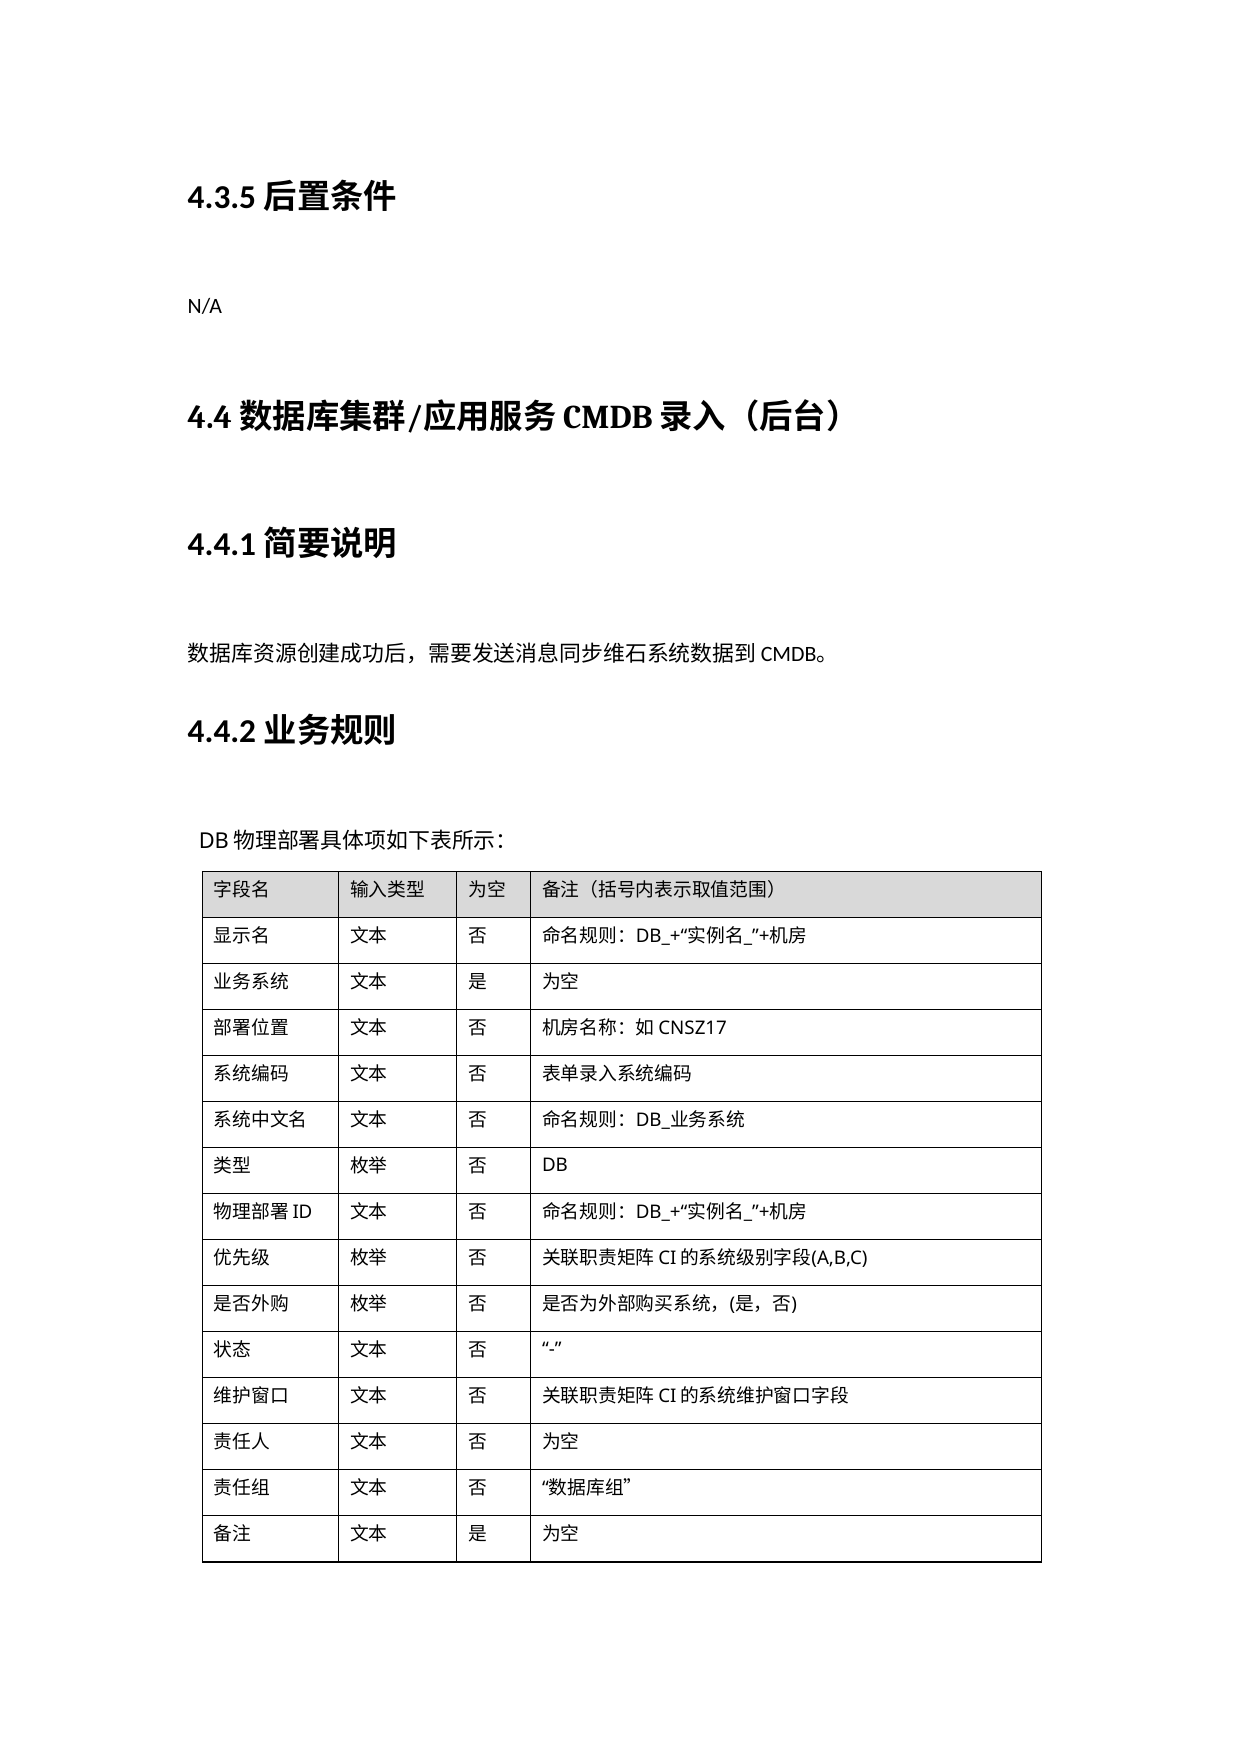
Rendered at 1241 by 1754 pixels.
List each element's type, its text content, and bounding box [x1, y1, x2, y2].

table_cell 备注 [203, 1516, 338, 1561]
table_cell 是 [457, 964, 530, 1009]
table_cell 系统中文名 [203, 1102, 338, 1147]
table_cell 否 [457, 1240, 530, 1285]
table_cell 文本 [339, 1194, 456, 1239]
table_header 为空 [457, 872, 530, 917]
table_cell 否 [457, 918, 530, 963]
table_cell 是 [457, 1516, 530, 1561]
table_cell 关联职责矩阵CI的系统级别字段(A,B,C) [531, 1240, 1041, 1285]
table_header 输入类型 [339, 872, 456, 917]
table_cell 命名规则：DB_+“实例名_”+机房 [531, 1194, 1041, 1239]
table_cell “数据库组” [531, 1470, 1041, 1515]
table_cell 文本 [339, 1056, 456, 1101]
table_cell 文本 [339, 1102, 456, 1147]
table_cell 命名规则：DB_+“实例名_”+机房 [531, 918, 1041, 963]
table_cell 显示名 [203, 918, 338, 963]
table_cell 文本 [339, 964, 456, 1009]
table_cell DB [531, 1148, 1041, 1193]
table_cell 为空 [531, 1516, 1041, 1561]
table_cell 文本 [339, 1424, 456, 1469]
table_cell 物理部署ID [203, 1194, 338, 1239]
text N/A [187, 289, 1053, 322]
table_cell 否 [457, 1102, 530, 1147]
table_cell 责任人 [203, 1424, 338, 1469]
table_cell 状态 [203, 1332, 338, 1377]
table_cell 是否外购 [203, 1286, 338, 1331]
table_cell 文本 [339, 1470, 456, 1515]
table_cell 优先级 [203, 1240, 338, 1285]
table_header 字段名 [203, 872, 338, 917]
table_cell 维护窗口 [203, 1378, 338, 1423]
table_cell 否 [457, 1056, 530, 1101]
table_cell 关联职责矩阵CI的系统维护窗口字段 [531, 1378, 1041, 1423]
text DB物理部署具体项如下表所示： [187, 822, 1053, 855]
table_cell 为空 [531, 964, 1041, 1009]
subtitle 4.4.1 简要说明 [187, 508, 1053, 573]
table_header 备注（括号内表示取值范围） [531, 872, 1041, 917]
subtitle 4.4 数据库集群/应用服务CMDB录入（后台） [187, 381, 1053, 446]
table_cell 责任组 [203, 1470, 338, 1515]
table_cell 为空 [531, 1424, 1041, 1469]
table_cell 否 [457, 1378, 530, 1423]
table_cell 业务系统 [203, 964, 338, 1009]
table_cell 部署位置 [203, 1010, 338, 1055]
table_cell 文本 [339, 1010, 456, 1055]
table_cell 枚举 [339, 1148, 456, 1193]
table_cell “-” [531, 1332, 1041, 1377]
table_cell 否 [457, 1424, 530, 1469]
table_cell 类型 [203, 1148, 338, 1193]
table_cell 否 [457, 1332, 530, 1377]
table_cell 否 [457, 1286, 530, 1331]
text 数据库资源创建成功后，需要发送消息同步维石系统数据到CMDB。 [187, 636, 1053, 668]
table_cell 文本 [339, 918, 456, 963]
table_cell 文本 [339, 1332, 456, 1377]
table_cell 表单录入系统编码 [531, 1056, 1041, 1101]
table_cell 系统编码 [203, 1056, 338, 1101]
table_cell 枚举 [339, 1240, 456, 1285]
table_cell 否 [457, 1194, 530, 1239]
table_cell 否 [457, 1010, 530, 1055]
subtitle 4.3.5 后置条件 [187, 162, 1053, 227]
table_cell 否 [457, 1470, 530, 1515]
table_cell 文本 [339, 1516, 456, 1561]
subtitle 4.4.2 业务规则 [187, 695, 1053, 760]
table_cell 否 [457, 1148, 530, 1193]
table_cell 枚举 [339, 1286, 456, 1331]
table_cell 命名规则：DB_业务系统 [531, 1102, 1041, 1147]
table_cell 是否为外部购买系统，(是，否) [531, 1286, 1041, 1331]
table_cell 文本 [339, 1378, 456, 1423]
table_cell 机房名称：如CNSZ17 [531, 1010, 1041, 1055]
